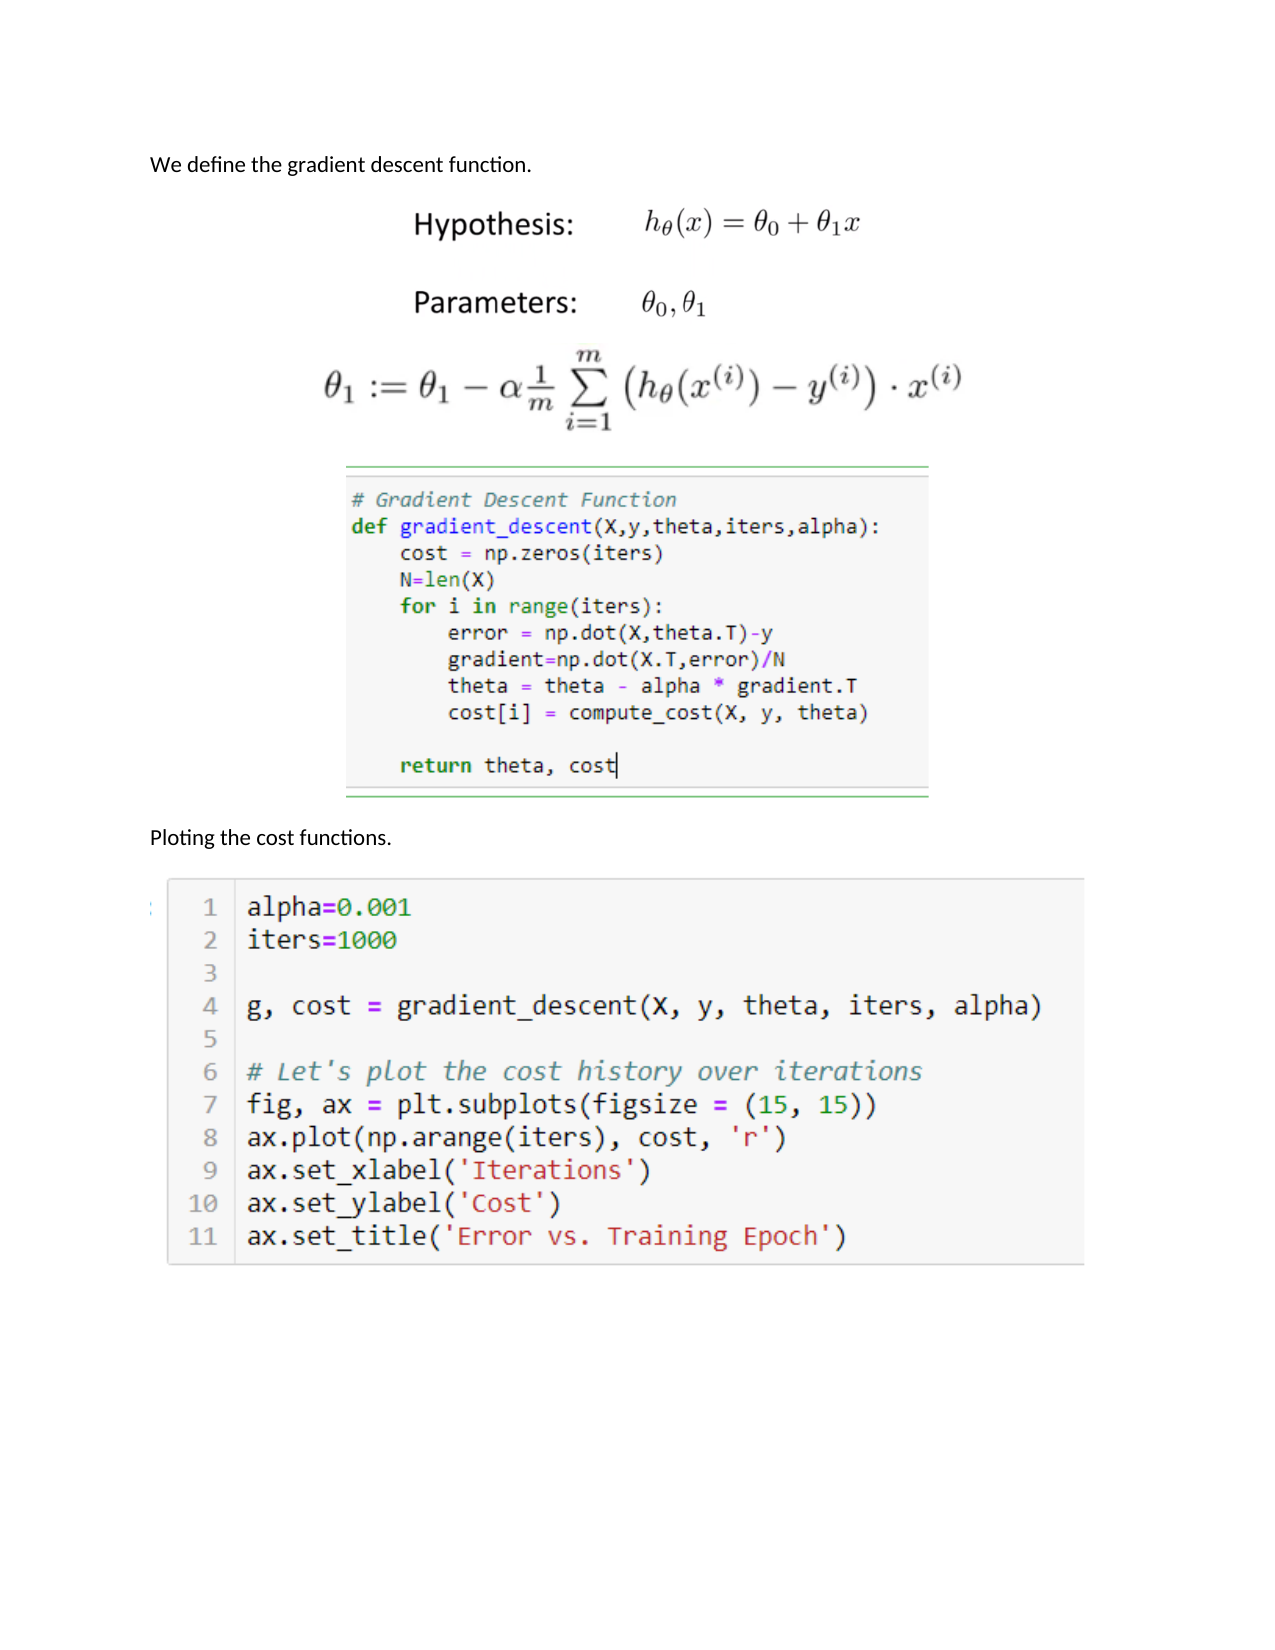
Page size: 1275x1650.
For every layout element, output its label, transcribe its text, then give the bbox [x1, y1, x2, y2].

picture [346, 453, 929, 804]
text Ploting the cost functions. [150, 823, 1125, 851]
picture [306, 343, 969, 435]
picture [150, 869, 1085, 1278]
text We define the gradient descent function. [150, 150, 1125, 178]
picture [401, 196, 874, 325]
